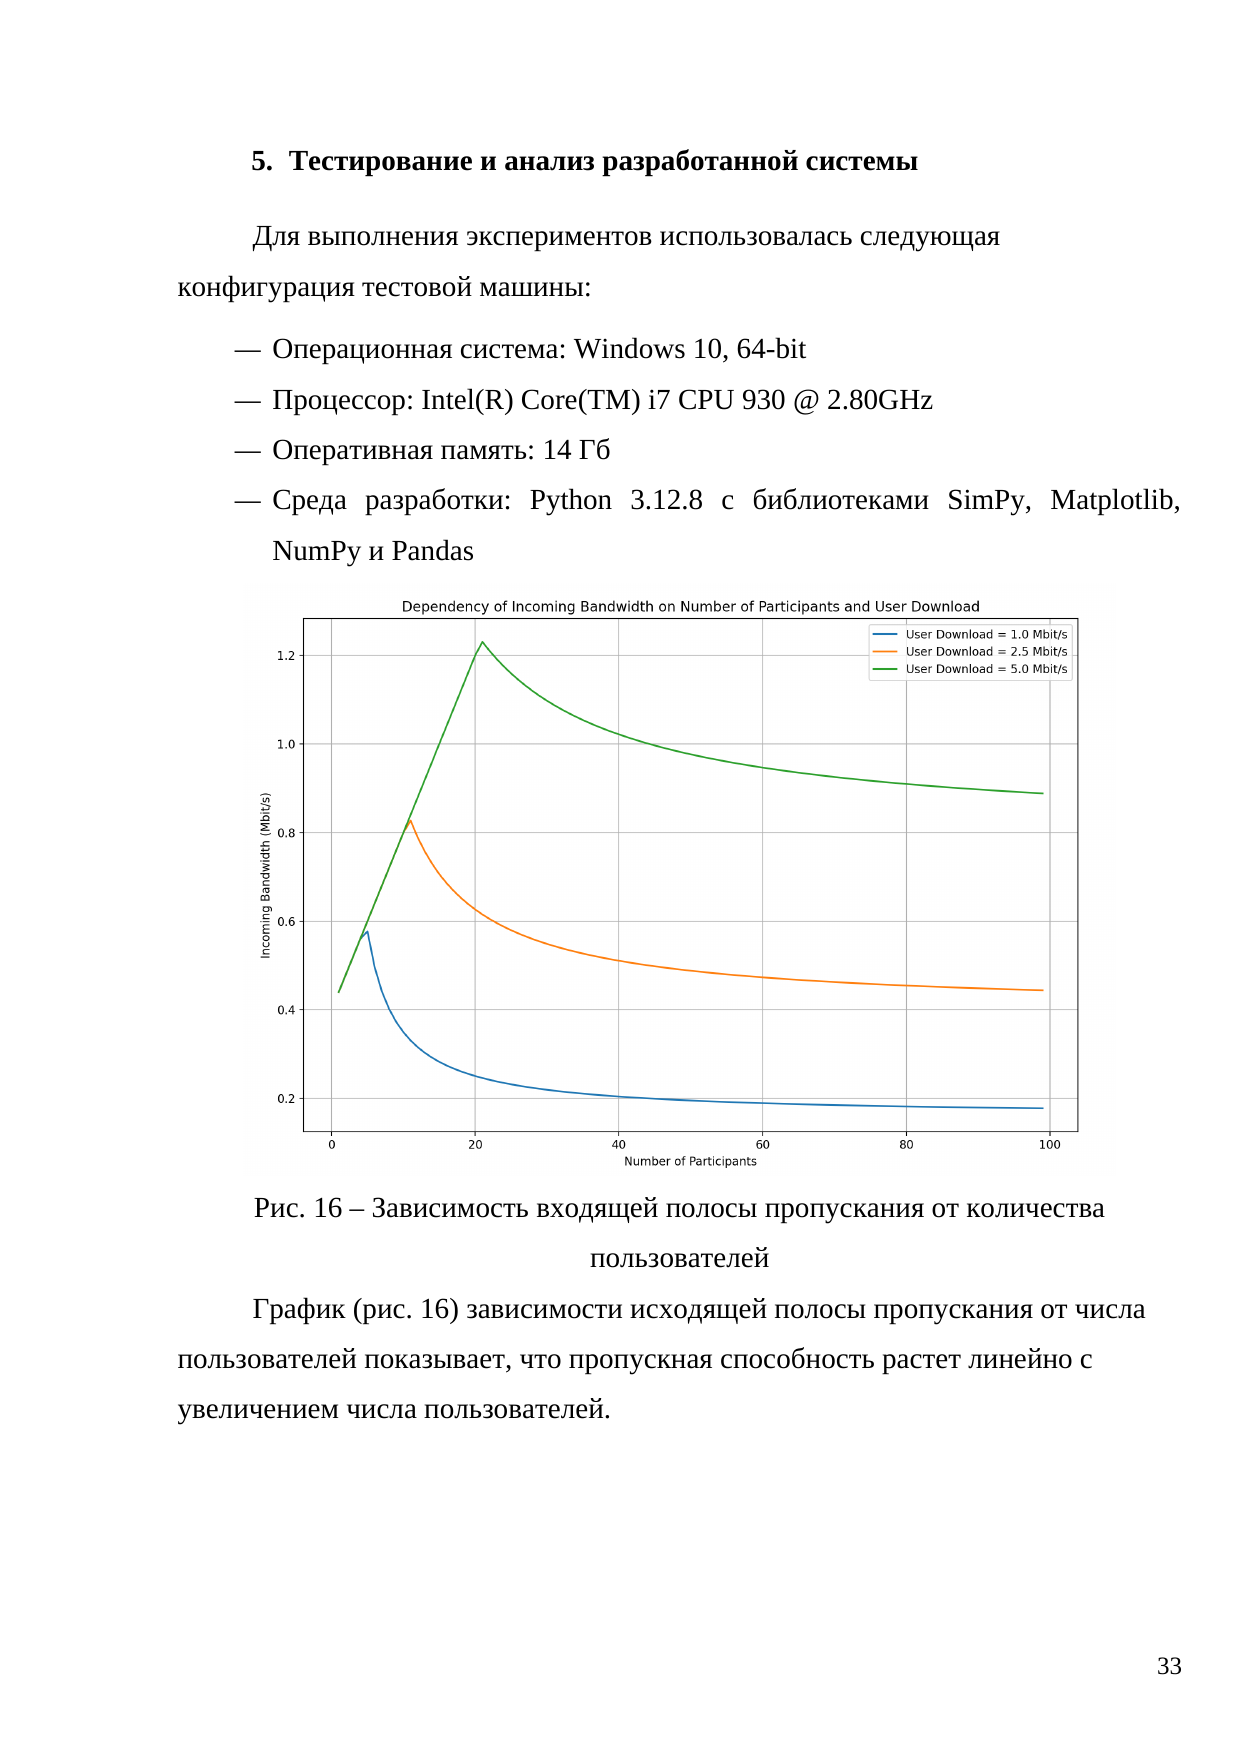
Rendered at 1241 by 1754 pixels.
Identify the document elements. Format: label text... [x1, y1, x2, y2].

text Для выполнения экспериментов использовалась следующая конфигурация тестовой машины: [177, 218, 1080, 302]
subtitle Тестирование и анализ разработанной системы [251, 143, 1182, 177]
list Операционная система: Windows 10, 64-bit [234, 332, 1080, 365]
list Оперативная память: 14 Гб [234, 432, 1080, 466]
picture [243, 583, 1116, 1176]
text График (рис. 16) зависимости исходящей полосы пропускания от числа пользователей показывает, что пропускная способность растет линейно с увеличением числа пользователей. [177, 1291, 1182, 1425]
list Среда разработки: Python 3.12.8 с библиотеками SimPy, Matplotlib, NumPy и Pandas [234, 482, 1182, 566]
list Процессор: Intel(R) Core(TM) i7 CPU 930 @ 2.80GHz [234, 382, 1080, 415]
text Рис. 16 – Зависимость входящей полосы пропускания от количества пользователей [177, 1190, 1182, 1274]
